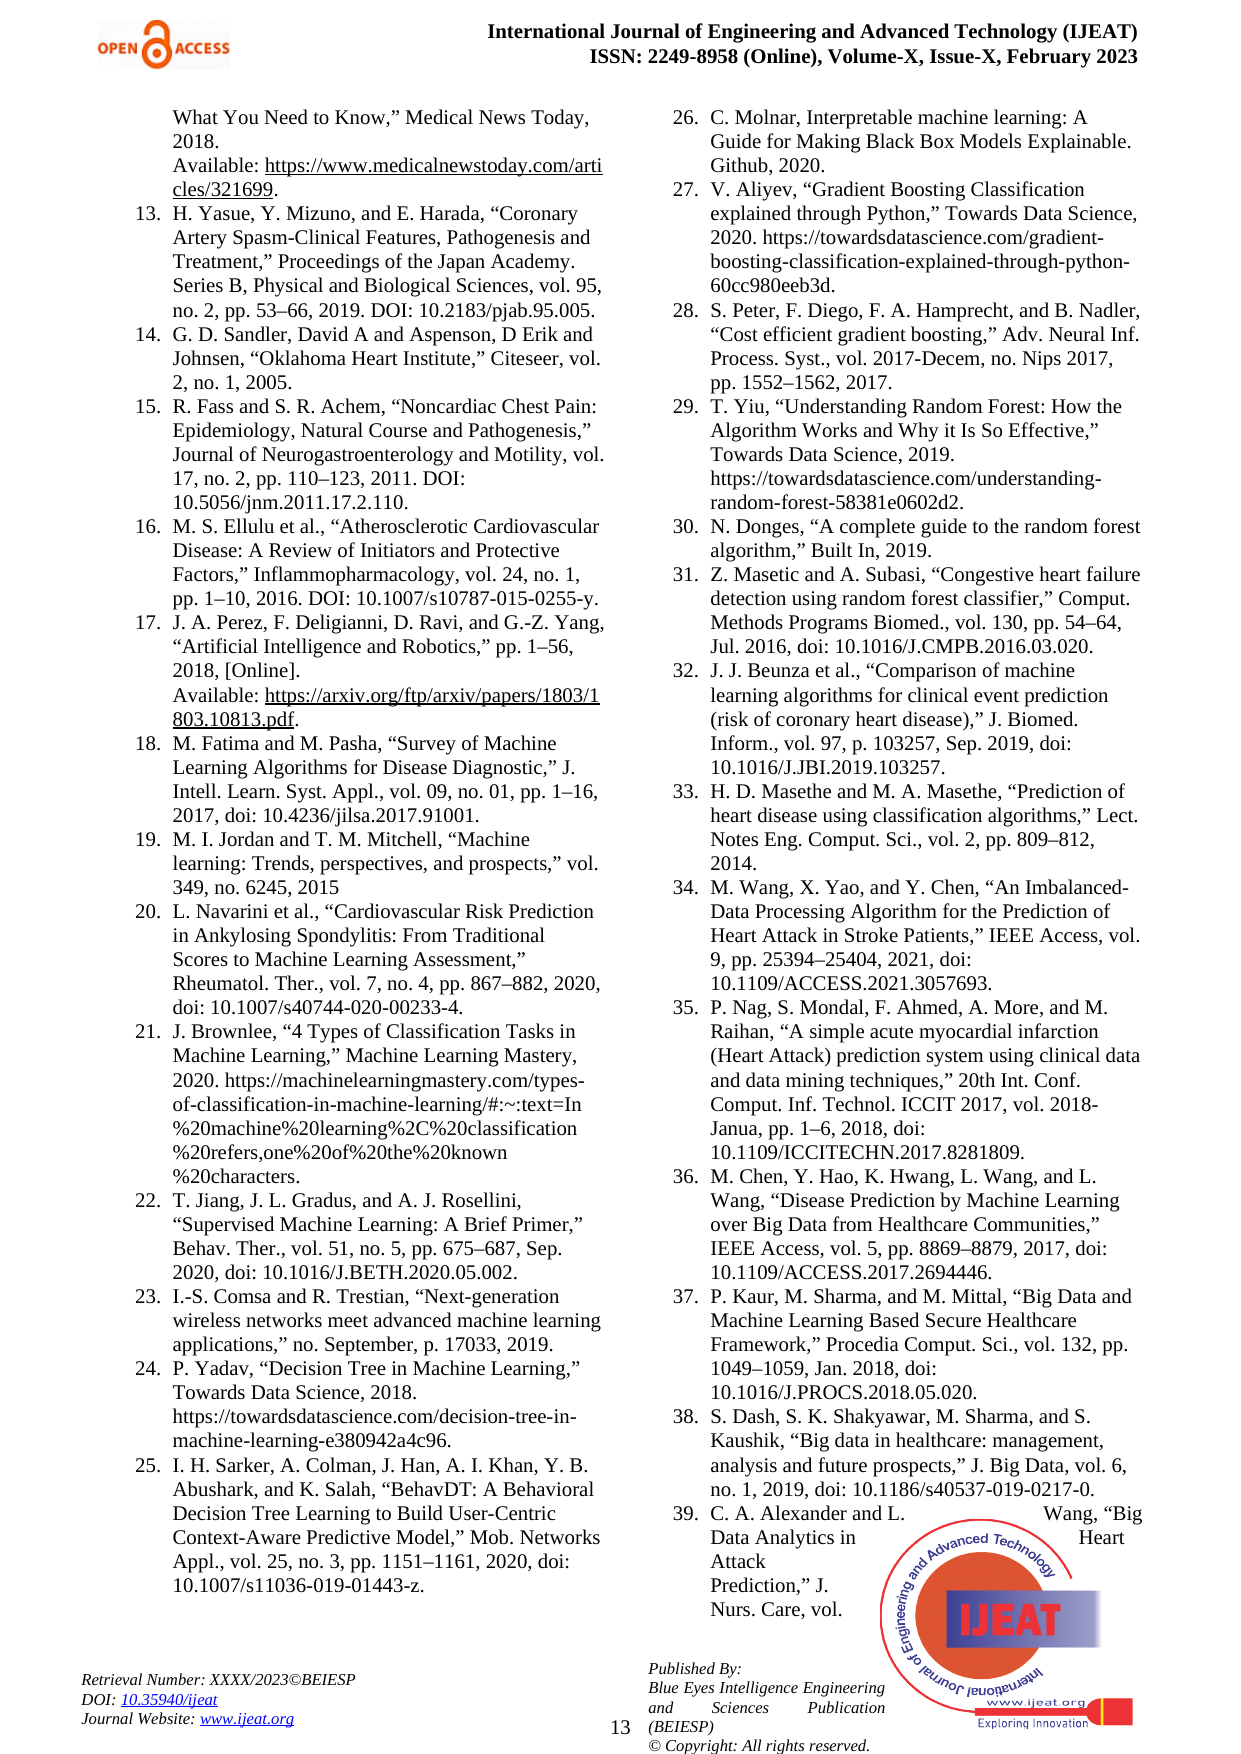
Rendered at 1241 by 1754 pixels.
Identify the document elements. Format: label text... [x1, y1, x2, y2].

list H. D. Masethe and M. A. Masethe, “Prediction of heart disease using classification algorithms,” Lect. Notes Eng. Comput. Sci., vol. 2, pp. 809–812, 2014. [673, 779, 1143, 875]
list M. Chen, Y. Hao, K. Hwang, L. Wang, and L. Wang, “Disease Prediction by Machine Learning over Big Data from Healthcare Communities,” IEEE Access, vol. 5, pp. 8869–8879, 2017, doi: 10.1109/ACCESS.2017.2694446. [673, 1164, 1143, 1284]
list I. H. Sarker, A. Colman, J. Han, A. I. Khan, Y. B. Abushark, and K. Salah, “BehavDT: A Behavioral Decision Tree Learning to Build User-Centric Context-Aware Predictive Model,” Mob. Networks Appl., vol. 25, no. 3, pp. 1151–1161, 2020, doi: 10.1007/s11036-019-01443-z. [135, 1452, 605, 1597]
list C. A. Alexander and L. Wang, “Big Data Analytics in Heart Attack Prediction,” J. Nurs. Care, vol. [673, 1501, 1143, 1621]
list T. Jiang, J. L. Gradus, and A. J. Rosellini, “Supervised Machine Learning: A Brief Primer,” Behav. Ther., vol. 51, no. 5, pp. 675–687, Sep. 2020, doi: 10.1016/J.BETH.2020.05.002. [135, 1188, 605, 1284]
picture [879, 1518, 1133, 1728]
list M. Fatima and M. Pasha, “Survey of Machine Learning Algorithms for Disease Diagnostic,” J. Intell. Learn. Syst. Appl., vol. 09, no. 01, pp. 1–16, 2017, doi: 10.4236/jilsa.2017.91001. [135, 731, 605, 827]
picture [97, 19, 231, 70]
list H. Yasue, Y. Mizuno, and E. Harada, “Coronary Artery Spasm-Clinical Features, Pathogenesis and Treatment,” Proceedings of the Japan Academy. Series B, Physical and Biological Sciences, vol. 95, no. 2, pp. 53–66, 2019. DOI: 10.2183/pjab.95.005. [135, 201, 605, 322]
list J. J. Beunza et al., “Comparison of machine learning algorithms for clinical event prediction (risk of coronary heart disease),” J. Biomed. Inform., vol. 97, p. 103257, Sep. 2019, doi: 10.1016/J.JBI.2019.103257. [673, 658, 1143, 779]
list V. Aliyev, “Gradient Boosting Classification explained through Python,” Towards Data Science, 2020. https://towardsdatascience.com/gradient-boosting-classification-explained-through-python-60cc980eeb3d. [673, 177, 1143, 297]
list Z. Masetic and A. Subasi, “Congestive heart failure detection using random forest classifier,” Comput. Methods Programs Biomed., vol. 130, pp. 54–64, Jul. 2016, doi: 10.1016/J.CMPB.2016.03.020. [673, 562, 1143, 658]
list I.-S. Comsa and R. Trestian, “Next-generation wireless networks meet advanced machine learning applications,” no. September, p. 17033, 2019. [135, 1284, 605, 1356]
list P. Kaur, M. Sharma, and M. Mittal, “Big Data and Machine Learning Based Secure Healthcare Framework,” Procedia Comput. Sci., vol. 132, pp. 1049–1059, Jan. 2018, doi: 10.1016/J.PROCS.2018.05.020. [673, 1284, 1143, 1404]
list J. A. Perez, F. Deligianni, D. Ravi, and G.-Z. Yang, “Artificial Intelligence and Robotics,” pp. 1–56, 2018, [Online]. Available: https://arxiv.org/ftp/arxiv/papers/1803/1803.10813.pdf. [135, 610, 605, 731]
list L. Navarini et al., “Cardiovascular Risk Prediction in Ankylosing Spondylitis: From Traditional Scores to Machine Learning Assessment,” Rheumatol. Ther., vol. 7, no. 4, pp. 867–882, 2020, doi: 10.1007/s40744-020-00233-4. [135, 899, 605, 1019]
list C. Molnar, Interpretable machine learning: A Guide for Making Black Box Models Explainable. Github, 2020. [673, 105, 1143, 177]
list M. S. Ellulu et al., “Atherosclerotic Cardiovascular Disease: A Review of Initiators and Protective Factors,” Inflammopharmacology, vol. 24, no. 1, pp. 1–10, 2016. DOI: 10.1007/s10787-015-0255-y. [135, 514, 605, 610]
list S. Peter, F. Diego, F. A. Hamprecht, and B. Nadler, “Cost efficient gradient boosting,” Adv. Neural Inf. Process. Syst., vol. 2017-Decem, no. Nips 2017, pp. 1552–1562, 2017. [673, 297, 1143, 394]
list N. Donges, “A complete guide to the random forest algorithm,” Built In, 2019. [673, 514, 1143, 562]
list G. D. Sandler, David A and Aspenson, D Erik and Johnsen, “Oklahoma Heart Institute,” Citeseer, vol. 2, no. 1, 2005. [135, 322, 605, 394]
list T. Yiu, “Understanding Random Forest: How the Algorithm Works and Why it Is So Effective,” Towards Data Science, 2019. https://towardsdatascience.com/understanding-random-forest-58381e0602d2. [673, 394, 1143, 514]
list M. Wang, X. Yao, and Y. Chen, “An Imbalanced-Data Processing Algorithm for the Prediction of Heart Attack in Stroke Patients,” IEEE Access, vol. 9, pp. 25394–25404, 2021, doi: 10.1109/ACCESS.2021.3057693. [673, 875, 1143, 995]
list P. Nag, S. Mondal, F. Ahmed, A. More, and M. Raihan, “A simple acute myocardial infarction (Heart Attack) prediction system using clinical data and data mining techniques,” 20th Int. Conf. Comput. Inf. Technol. ICCIT 2017, vol. 2018-Janua, pp. 1–6, 2018, doi: 10.1109/ICCITECHN.2017.8281809. [673, 995, 1143, 1164]
list R. Fass and S. R. Achem, “Noncardiac Chest Pain: Epidemiology, Natural Course and Pathogenesis,” Journal of Neurogastroenterology and Motility, vol. 17, no. 2, pp. 110–123, 2011. DOI: 10.5056/jnm.2011.17.2.110. [135, 394, 605, 514]
list S. Dash, S. K. Shakyawar, M. Sharma, and S. Kaushik, “Big data in healthcare: management, analysis and future prospects,” J. Big Data, vol. 6, no. 1, 2019, doi: 10.1186/s40537-019-0217-0. [673, 1404, 1143, 1501]
list P. Yadav, “Decision Tree in Machine Learning,” Towards Data Science, 2018. https://towardsdatascience.com/decision-tree-in-machine-learning-e380942a4c96. [135, 1356, 605, 1452]
list M. I. Jordan and T. M. Mitchell, “Machine learning: Trends, perspectives, and prospects,” vol. 349, no. 6245, 2015 [135, 827, 605, 899]
list J. Brownlee, “4 Types of Classification Tasks in Machine Learning,” Machine Learning Mastery, 2020. https://machinelearningmastery.com/types-of-classification-in-machine-learning/#:~:text=In%20machine%20learning%2C%20classification%20refers,one%20of%20the%20known%20characters. [135, 1019, 605, 1188]
